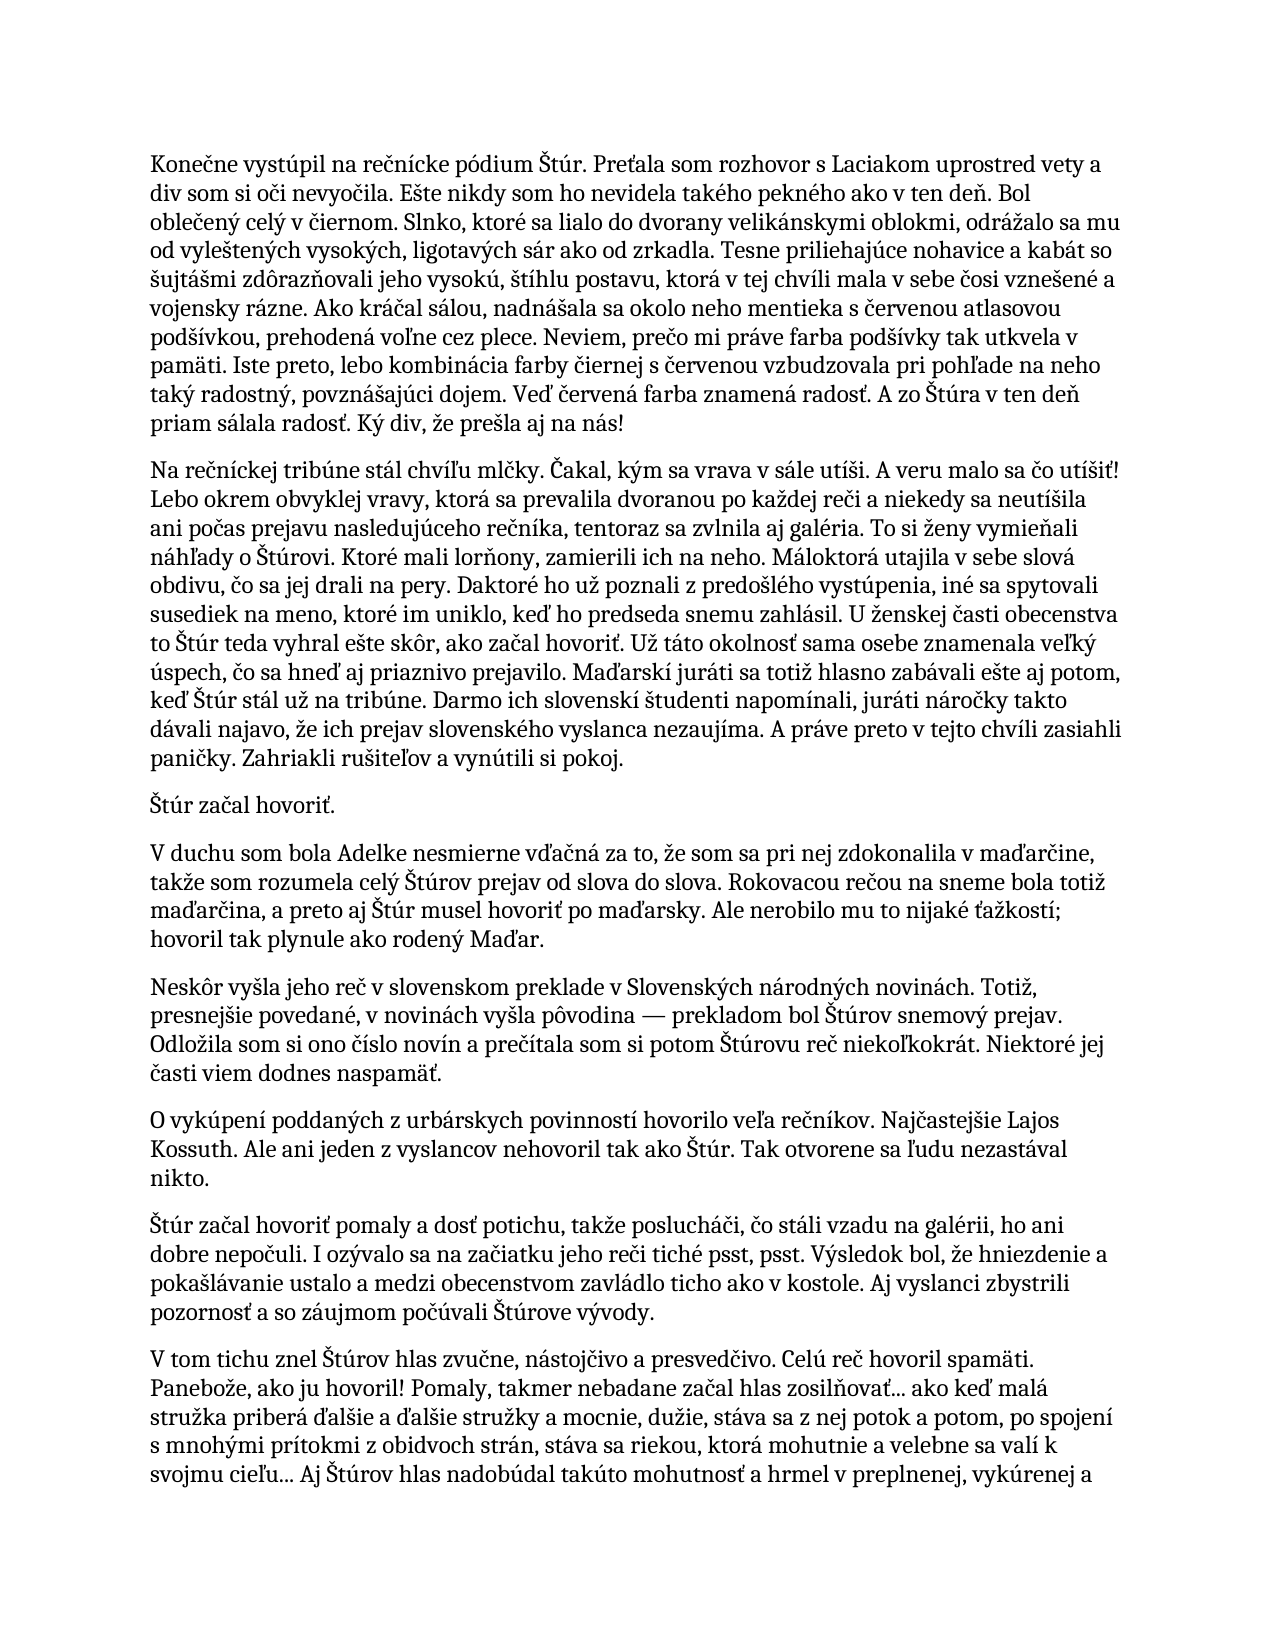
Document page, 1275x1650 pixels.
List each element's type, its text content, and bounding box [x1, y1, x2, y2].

text Neskôr vyšla jeho reč v slovenskom preklade v Slovenských národných novinách. Totiž, presnejšie povedané, v novinách vyšla pôvodina — prekladom bol Štúrov snemový prejav. Odložila som si ono číslo novín a prečítala som si potom Štúrovu reč niekoľkokrát. Niektoré jej časti viem dodnes naspamäť. [150, 972, 1125, 1087]
text Štúr začal hovoriť pomaly a dosť potichu, takže poslucháči, čo stáli vzadu na galérii, ho ani dobre nepočuli. I ozývalo sa na začiatku jeho reči tiché psst, psst. Výsledok bol, že hniezdenie a pokašlávanie ustalo a medzi obecenstvom zavládlo ticho ako v kostole. Aj vyslanci zbystrili pozornosť a so záujmom počúvali Štúrove vývody. [150, 1211, 1125, 1326]
text Na rečníckej tribúne stál chvíľu mlčky. Čakal, kým sa vrava v sále utíši. A veru malo sa čo utíšiť! Lebo okrem obvyklej vravy, ktorá sa prevalila dvoranou po každej reči a niekedy sa neutíšila ani počas prejavu nasledujúceho rečníka, tentoraz sa zvlnila aj galéria. To si ženy vymieňali náhľady o Štúrovi. Ktoré mali lorňony, zamierili ich na neho. Máloktorá utajila v sebe slová obdivu, čo sa jej drali na pery. Daktoré ho už poznali z predošlého vystúpenia, iné sa spytovali susediek na meno, ktoré im uniklo, keď ho predseda snemu zahlásil. U ženskej časti obecenstva to Štúr teda vyhral ešte skôr, ako začal hovoriť. Už táto okolnosť sama osebe znamenala veľký úspech, čo sa hneď aj priaznivo prejavilo. Maďarskí juráti sa totiž hlasno zabávali ešte aj potom, keď Štúr stál už na tribúne. Darmo ich slovenskí študenti napomínali, juráti náročky takto dávali najavo, že ich prejav slovenského vyslanca nezaujíma. A práve preto v tejto chvíli zasiahli paničky. Zahriakli rušiteľov a vynútili si pokoj. [150, 456, 1125, 772]
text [150, 1345, 1125, 1489]
text V duchu som bola Adelke nesmierne vďačná za to, že som sa pri nej zdokonalila v maďarčine, takže som rozumela celý Štúrov prejav od slova do slova. Rokovacou rečou na sneme bola totiž maďarčina, a preto aj Štúr musel hovoriť po maďarsky. Ale nerobilo mu to nijaké ťažkostí; hovoril tak plynule ako rodený Maďar. [150, 839, 1125, 954]
text O vykúpení poddaných z urbárskych povinností hovorilo veľa rečníkov. Najčastejšie Lajos Kossuth. Ale ani jeden z vyslancov nehovoril tak ako Štúr. Tak otvorene sa ľudu nezastával nikto. [150, 1106, 1125, 1192]
text Konečne vystúpil na rečnícke pódium Štúr. Preťala som rozhovor s Laciakom uprostred vety a div som si oči nevyočila. Ešte nikdy som ho nevidela takého pekného ako v ten deň. Bol oblečený celý v čiernom. Slnko, ktoré sa lialo do dvorany velikánskymi oblokmi, odrážalo sa mu od vyleštených vysokých, ligotavých sár ako od zrkadla. Tesne priliehajúce nohavice a kabát so šujtášmi zdôrazňovali jeho vysokú, štíhlu postavu, ktorá v tej chvíli mala v sebe čosi vznešené a vojensky rázne. Ako kráčal sálou, nadnášala sa okolo neho mentieka s červenou atlasovou podšívkou, prehodená voľne cez plece. Neviem, prečo mi práve farba podšívky tak utkvela v pamäti. Iste preto, lebo kombinácia farby čiernej s červenou vzbudzovala pri pohľade na neho taký radostný, povznášajúci dojem. Veď červená farba znamená radosť. A zo Štúra v ten deň priam sálala radosť. Ký div, že prešla aj na nás! [150, 150, 1125, 437]
text Štúr začal hovoriť. [150, 791, 1125, 820]
